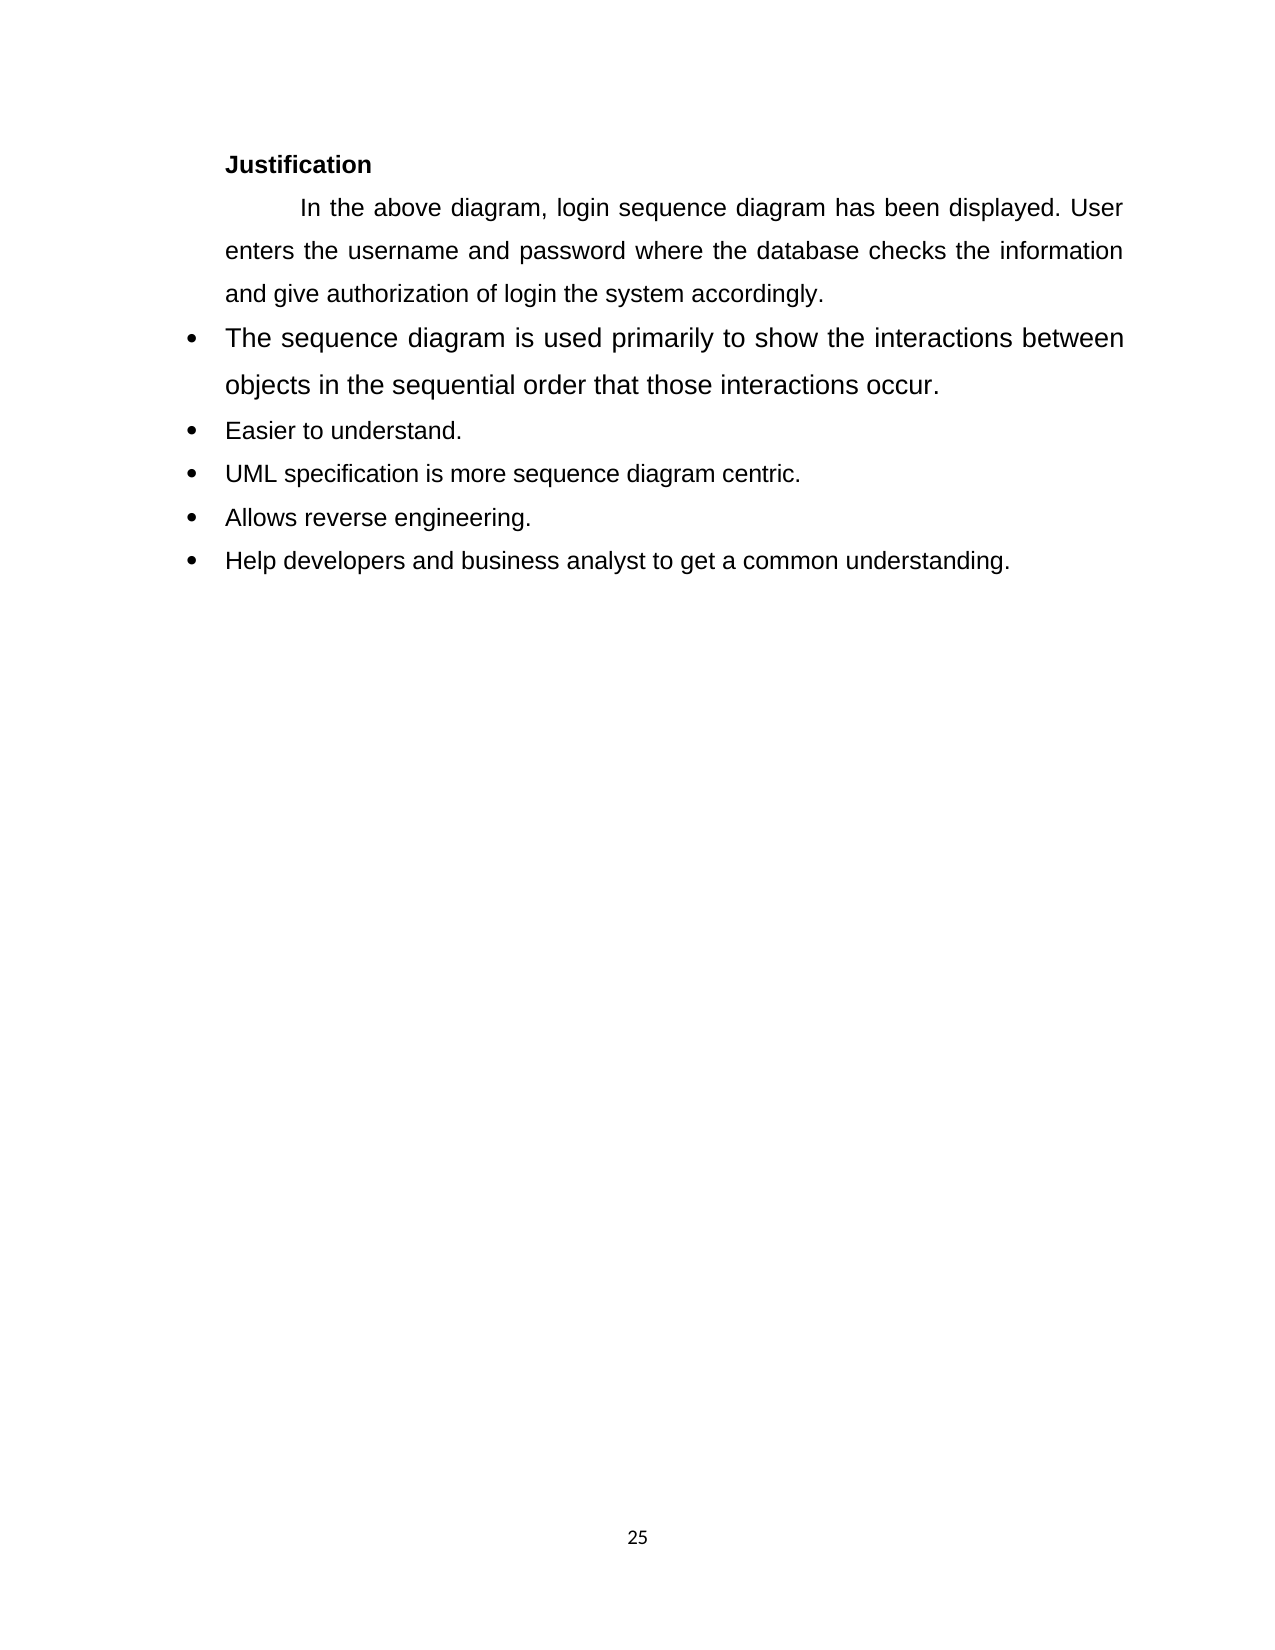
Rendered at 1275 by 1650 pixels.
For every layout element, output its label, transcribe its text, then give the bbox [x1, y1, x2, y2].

list In the above diagram, login sequence diagram has been displayed. User enters the username and password where the database checks the information and give authorization of login the system accordingly. [225, 193, 1125, 308]
list Help developers and business analyst to get a common understanding. [187, 546, 1125, 575]
list Allows reverse engineering. [187, 503, 1125, 532]
list Justification [225, 150, 1125, 179]
list Easier to understand. [187, 416, 1125, 445]
list UML specification is more sequence diagram centric. [187, 459, 1125, 488]
list The sequence diagram is used primarily to show the interactions between objects in the sequential order that those interactions occur. [187, 322, 1125, 401]
